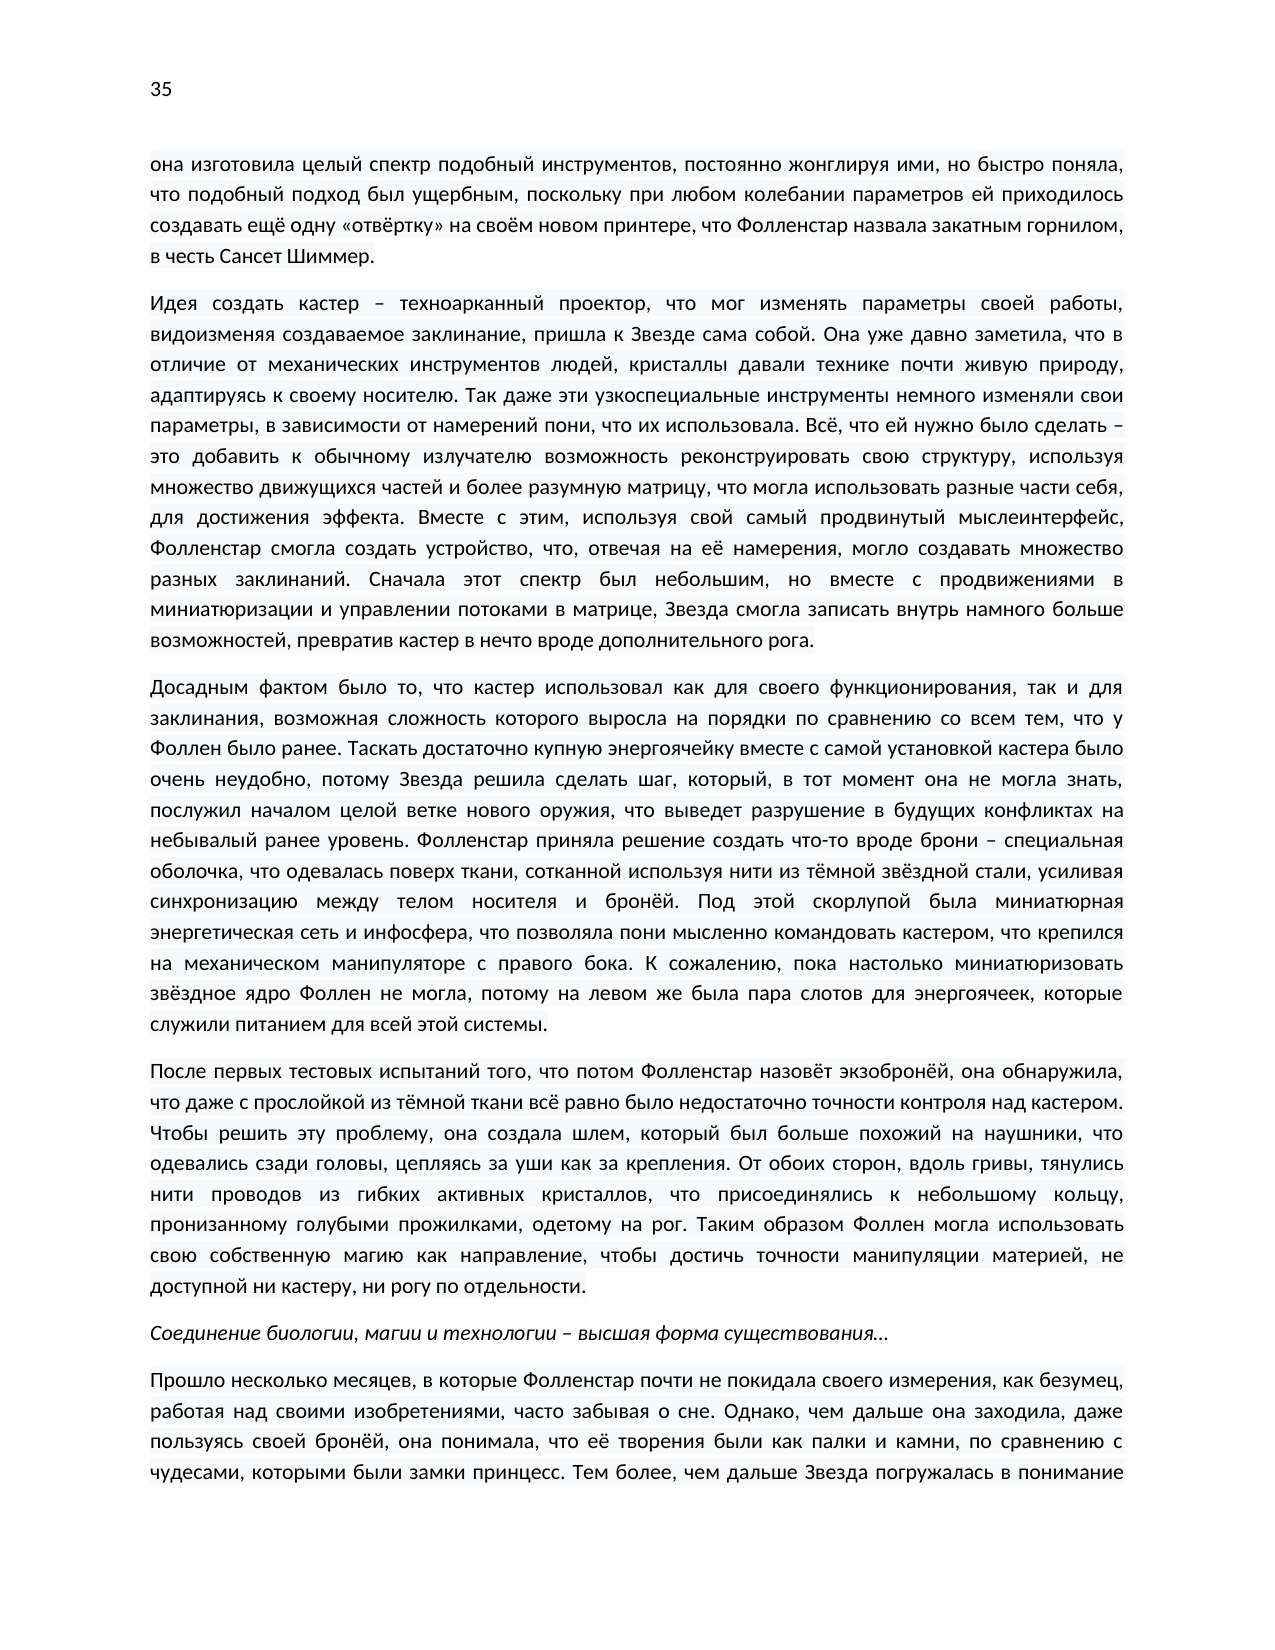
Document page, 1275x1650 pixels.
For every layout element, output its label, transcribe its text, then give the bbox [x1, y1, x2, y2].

text Соединение биологии, магии и технологии – высшая форма существования… [150, 1319, 1125, 1346]
